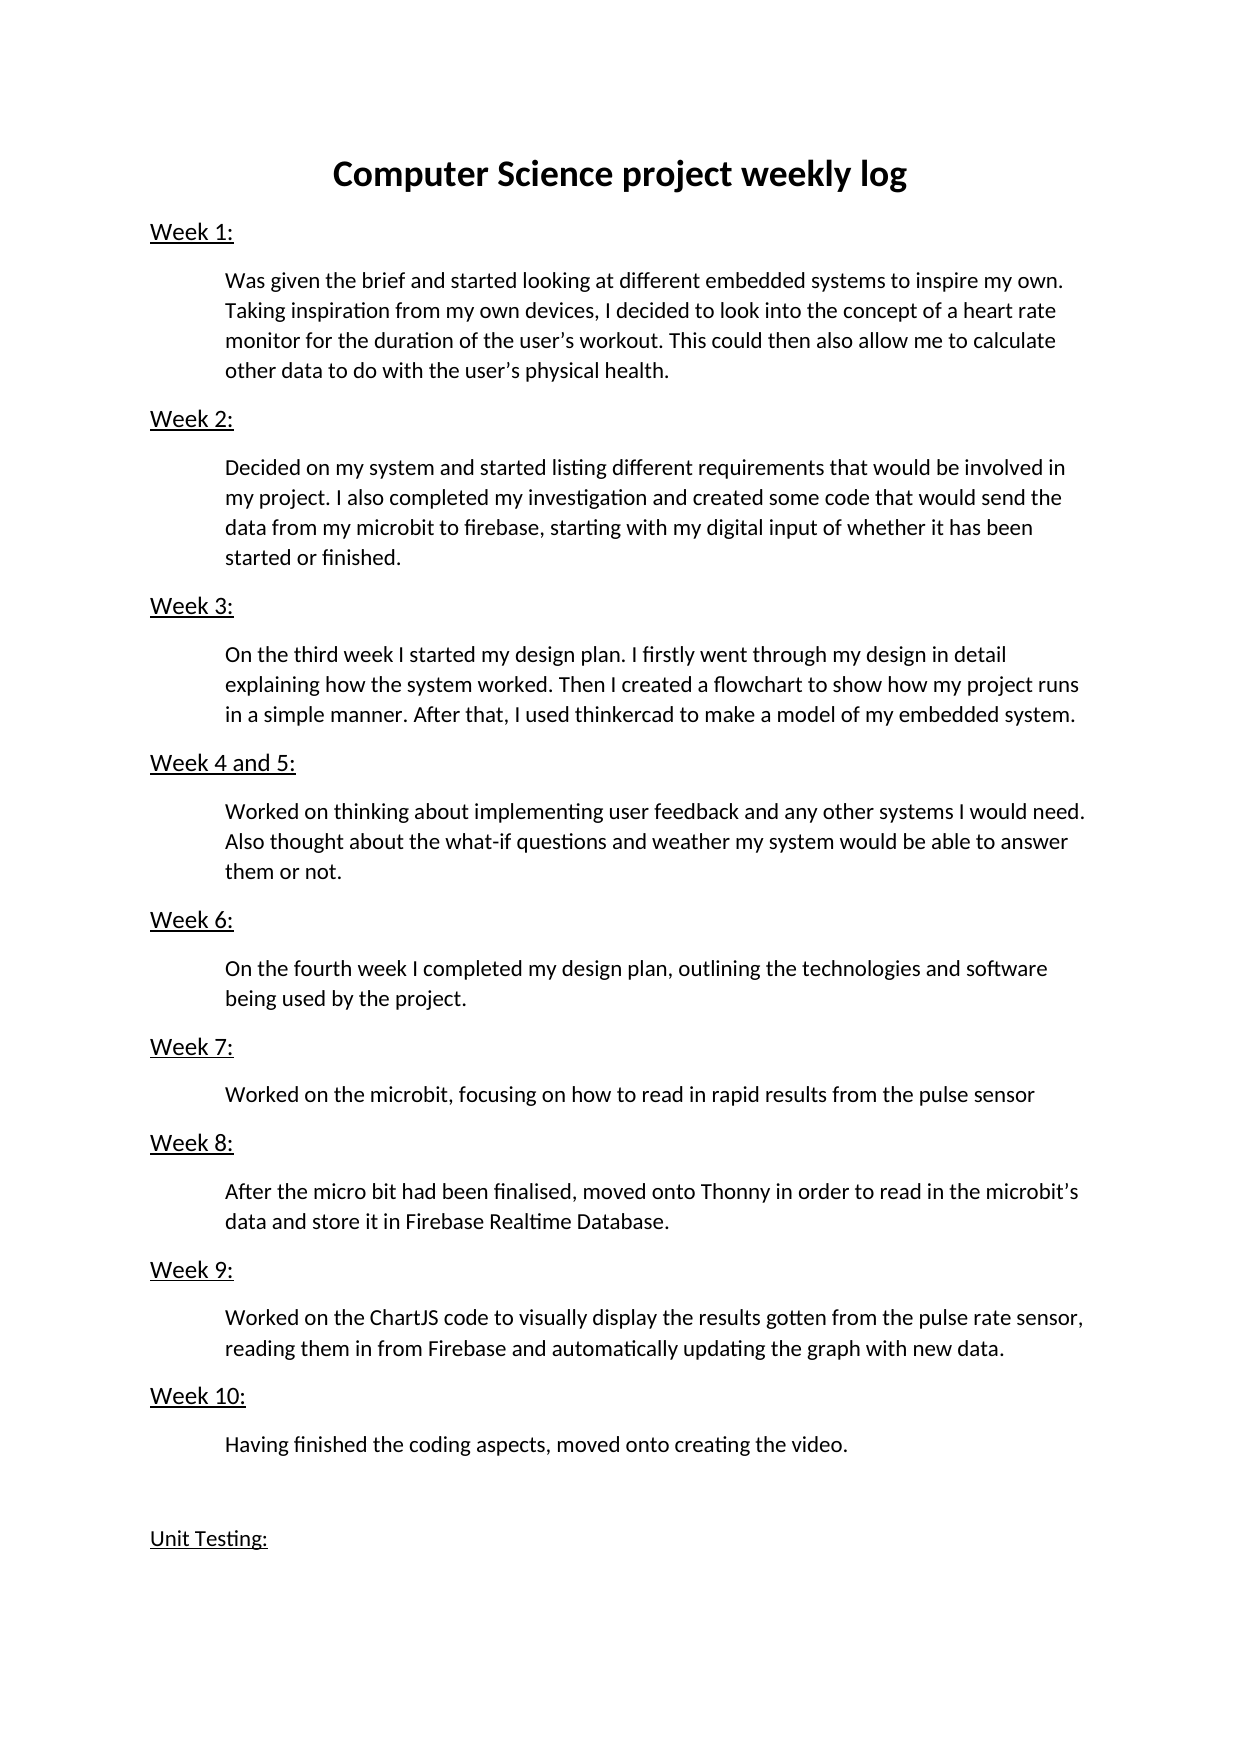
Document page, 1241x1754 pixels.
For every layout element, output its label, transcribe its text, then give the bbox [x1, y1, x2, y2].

text Week 6: [150, 904, 1090, 934]
text Week 7: [150, 1031, 1090, 1061]
text Having finished the coding aspects, moved onto creating the video. [225, 1430, 1090, 1458]
text Week 4 and 5: [150, 747, 1090, 778]
text Computer Science project weekly log [150, 150, 1090, 196]
text Decided on my system and started listing different requirements that would be involved in my project. I also completed my investigation and created some code that would send the data from my microbit to firebase, starting with my digital input of whether it has been started or finished. [225, 453, 1090, 571]
text Worked on thinking about implementing user feedback and any other systems I would need. Also thought about the what-if questions and weather my system would be able to answer them or not. [225, 797, 1090, 885]
text On the third week I started my design plan. I firstly went through my design in detail explaining how the system worked. Then I created a flowchart to show how my project runs in a simple manner. After that, I used thinkercad to make a model of my embedded system. [225, 640, 1090, 728]
text Was given the brief and started looking at different embedded systems to inspire my own. Taking inspiration from my own devices, I decided to look into the concept of a heart rate monitor for the duration of the user’s workout. This could then also allow me to calculate other data to do with the user’s physical health. [225, 266, 1090, 384]
text Week 10: [150, 1381, 1090, 1411]
text Week 2: [150, 403, 1090, 434]
text Unit Testing: [150, 1524, 1090, 1552]
text Worked on the ChartJS code to visually display the results gotten from the pulse rate sensor, reading them in from Firebase and automatically updating the graph with new data. [225, 1303, 1090, 1362]
text Worked on the microbit, focusing on how to read in rapid results from the pulse sensor [225, 1080, 1090, 1108]
text Week 8: [150, 1127, 1090, 1158]
text After the micro bit had been finalised, moved onto Thonny in order to read in the microbit’s data and store it in Firebase Realtime Database. [225, 1177, 1090, 1235]
text Week 1: [150, 216, 1090, 247]
text On the fourth week I completed my design plan, outlining the technologies and software being used by the project. [225, 954, 1090, 1012]
text Week 9: [150, 1254, 1090, 1284]
text Week 3: [150, 590, 1090, 621]
